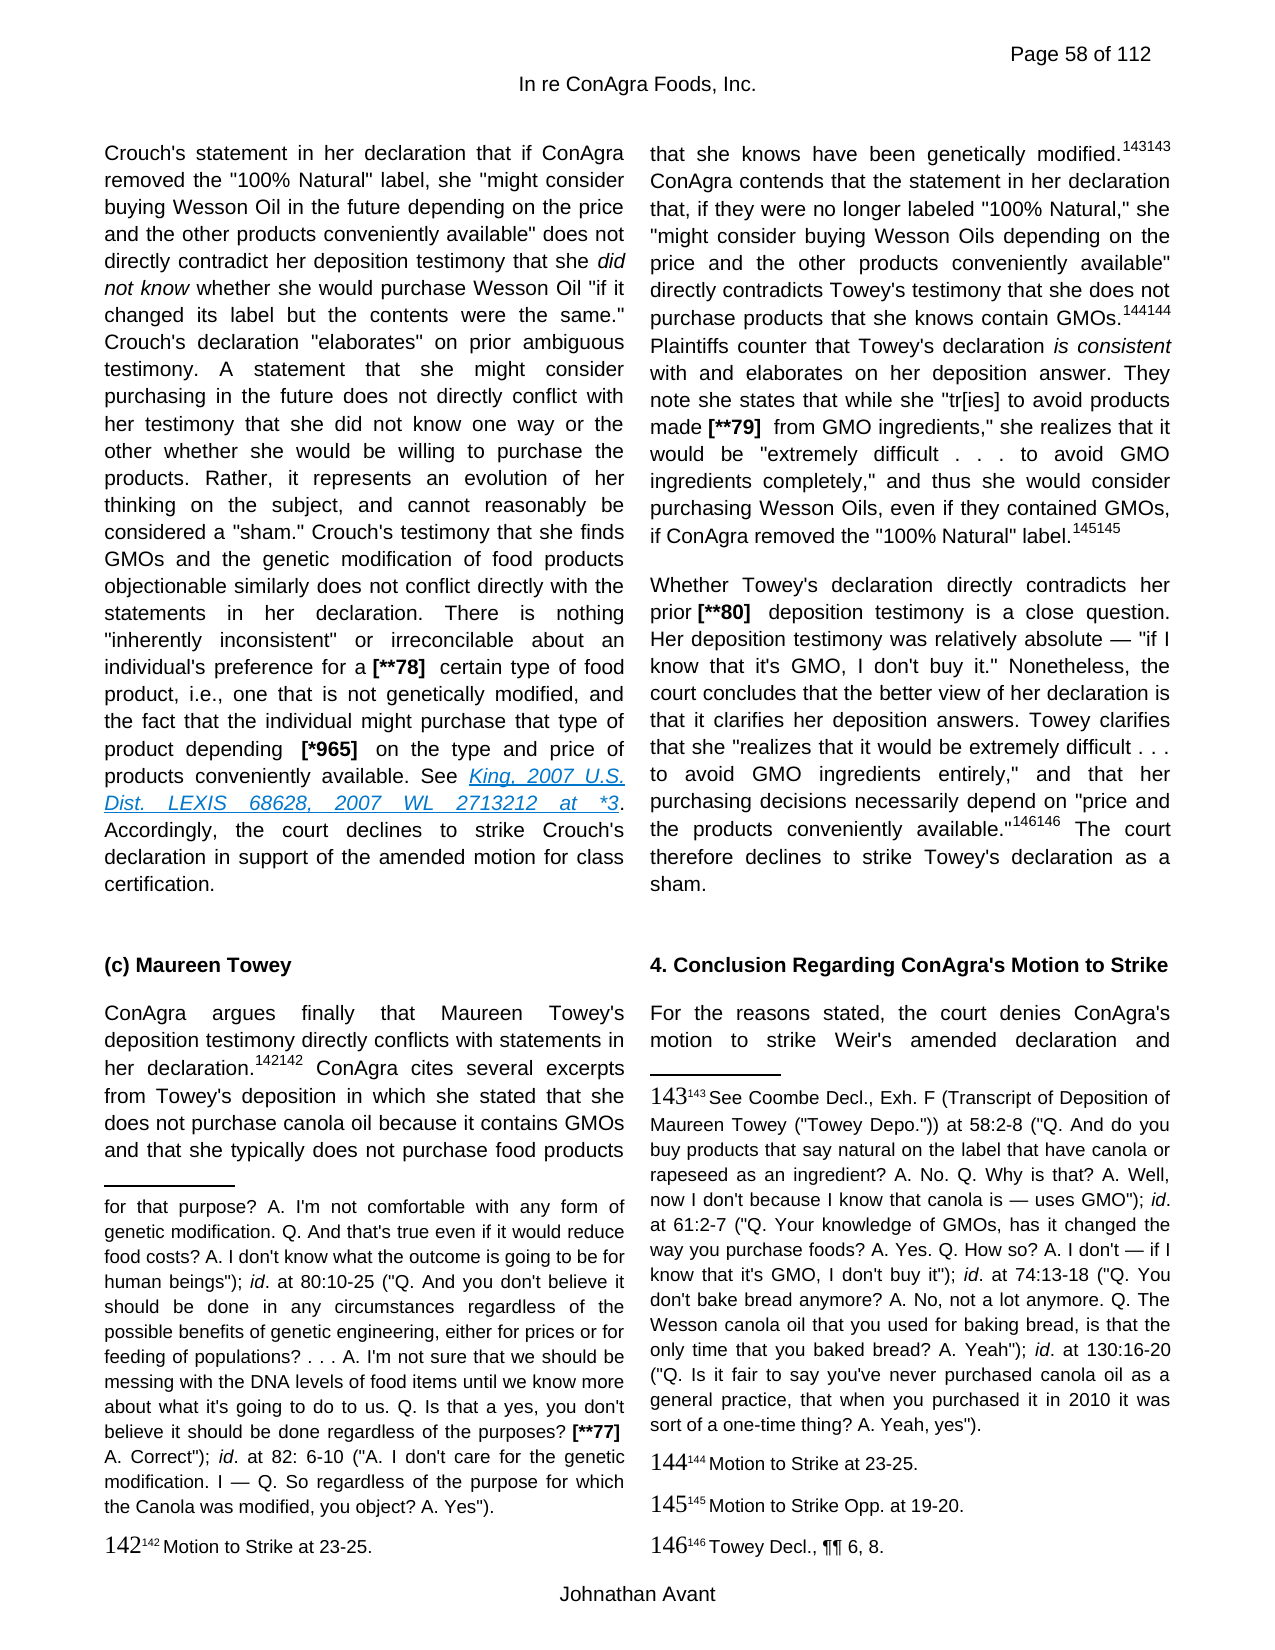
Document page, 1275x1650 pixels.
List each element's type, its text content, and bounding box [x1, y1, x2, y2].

text Crouch's statement in her declaration that if ConAgra removed the "100% Natural" label, she "might consider buying Wesson Oil in the future depending on the price and the other products conveniently available" does not directly contradict her deposition testimony that she did not know whether she would purchase Wesson Oil "if it changed its label but the contents were the same." Crouch's declaration "elaborates" on prior ambiguous testimony. A statement that she might consider purchasing in the future does not directly conflict with her testimony that she did not know one way or the other whether she would be willing to purchase the products. Rather, it represents an evolution of her thinking on the subject, and cannot reasonably be considered a "sham." Crouch's testimony that she finds GMOs and the genetic modification of food products objectionable similarly does not conflict directly with the statements in her declaration. There is nothing "inherently inconsistent" or irreconcilable about an individual's preference for a [**78] certain type of food product, i.e., one that is not genetically modified, and the fact that the individual might purchase that type of product depending [*965] on the type and price of products conveniently available. See King, 2007 U.S. Dist. LEXIS 68628, 2007 WL 2713212 at *3. Accordingly, the court declines to strike Crouch's declaration in support of the amended motion for class certification. [104, 137, 625, 896]
text ConAgra argues finally that Maureen Towey's deposition testimony directly conflicts with statements in her declaration.142 ConAgra cites several excerpts from Towey's deposition in which she stated that she does not purchase canola oil because it contains GMOs and that she typically does not purchase food products that she knows have been genetically modified.143 ConAgra contends that the statement in her declaration that, if they were no longer labeled "100% Natural," she "might consider buying Wesson Oils depending on the price and the other products conveniently available" directly contradicts Towey's testimony that she does not purchase products that she knows contain GMOs.144 Plaintiffs counter that Towey's declaration is consistent with and elaborates on her deposition answer. They note she states that while she "tr[ies] to avoid products made [**79] from GMO ingredients," she realizes that it would be "extremely difficult . . . to avoid GMO ingredients completely," and thus she would consider purchasing Wesson Oils, even if they contained GMOs, if ConAgra removed the "100% Natural" label.145 [104, 997, 625, 1162]
text Whether Towey's declaration directly contradicts her prior [**80] deposition testimony is a close question. Her deposition testimony was relatively absolute — "if I know that it's GMO, I don't buy it." Nonetheless, the court concludes that the better view of her declaration is that it clarifies her deposition answers. Towey clarifies that she "realizes that it would be extremely difficult . . . to avoid GMO ingredients entirely," and that her purchasing decisions necessarily depend on "price and the products conveniently available."146 The court therefore declines to strike Towey's declaration as a sham. [650, 569, 1171, 896]
text (c) Maureen Towey [104, 921, 625, 977]
text ConAgra argues finally that Maureen Towey's deposition testimony directly conflicts with statements in her declaration.142 ConAgra cites several excerpts from Towey's deposition in which she stated that she does not purchase canola oil because it contains GMOs and that she typically does not purchase food products that she knows have been genetically modified.143 ConAgra contends that the statement in her declaration that, if they were no longer labeled "100% Natural," she "might consider buying Wesson Oils depending on the price and the other products conveniently available" directly contradicts Towey's testimony that she does not purchase products that she knows contain GMOs.144 Plaintiffs counter that Towey's declaration is consistent with and elaborates on her deposition answer. They note she states that while she "tr[ies] to avoid products made [**79] from GMO ingredients," she realizes that it would be "extremely difficult . . . to avoid GMO ingredients completely," and thus she would consider purchasing Wesson Oils, even if they contained GMOs, if ConAgra removed the "100% Natural" label.145 [650, 137, 1171, 549]
text For the reasons stated, the court denies ConAgra's motion to strike Weir's amended declaration and Howlett's amended declaration. The court also denies ConAgra's motion to strike the supplemental declarations of the named plaintiffs.147 [650, 998, 1171, 1052]
text 4. Conclusion Regarding ConAgra's Motion to Strike [650, 921, 1171, 977]
